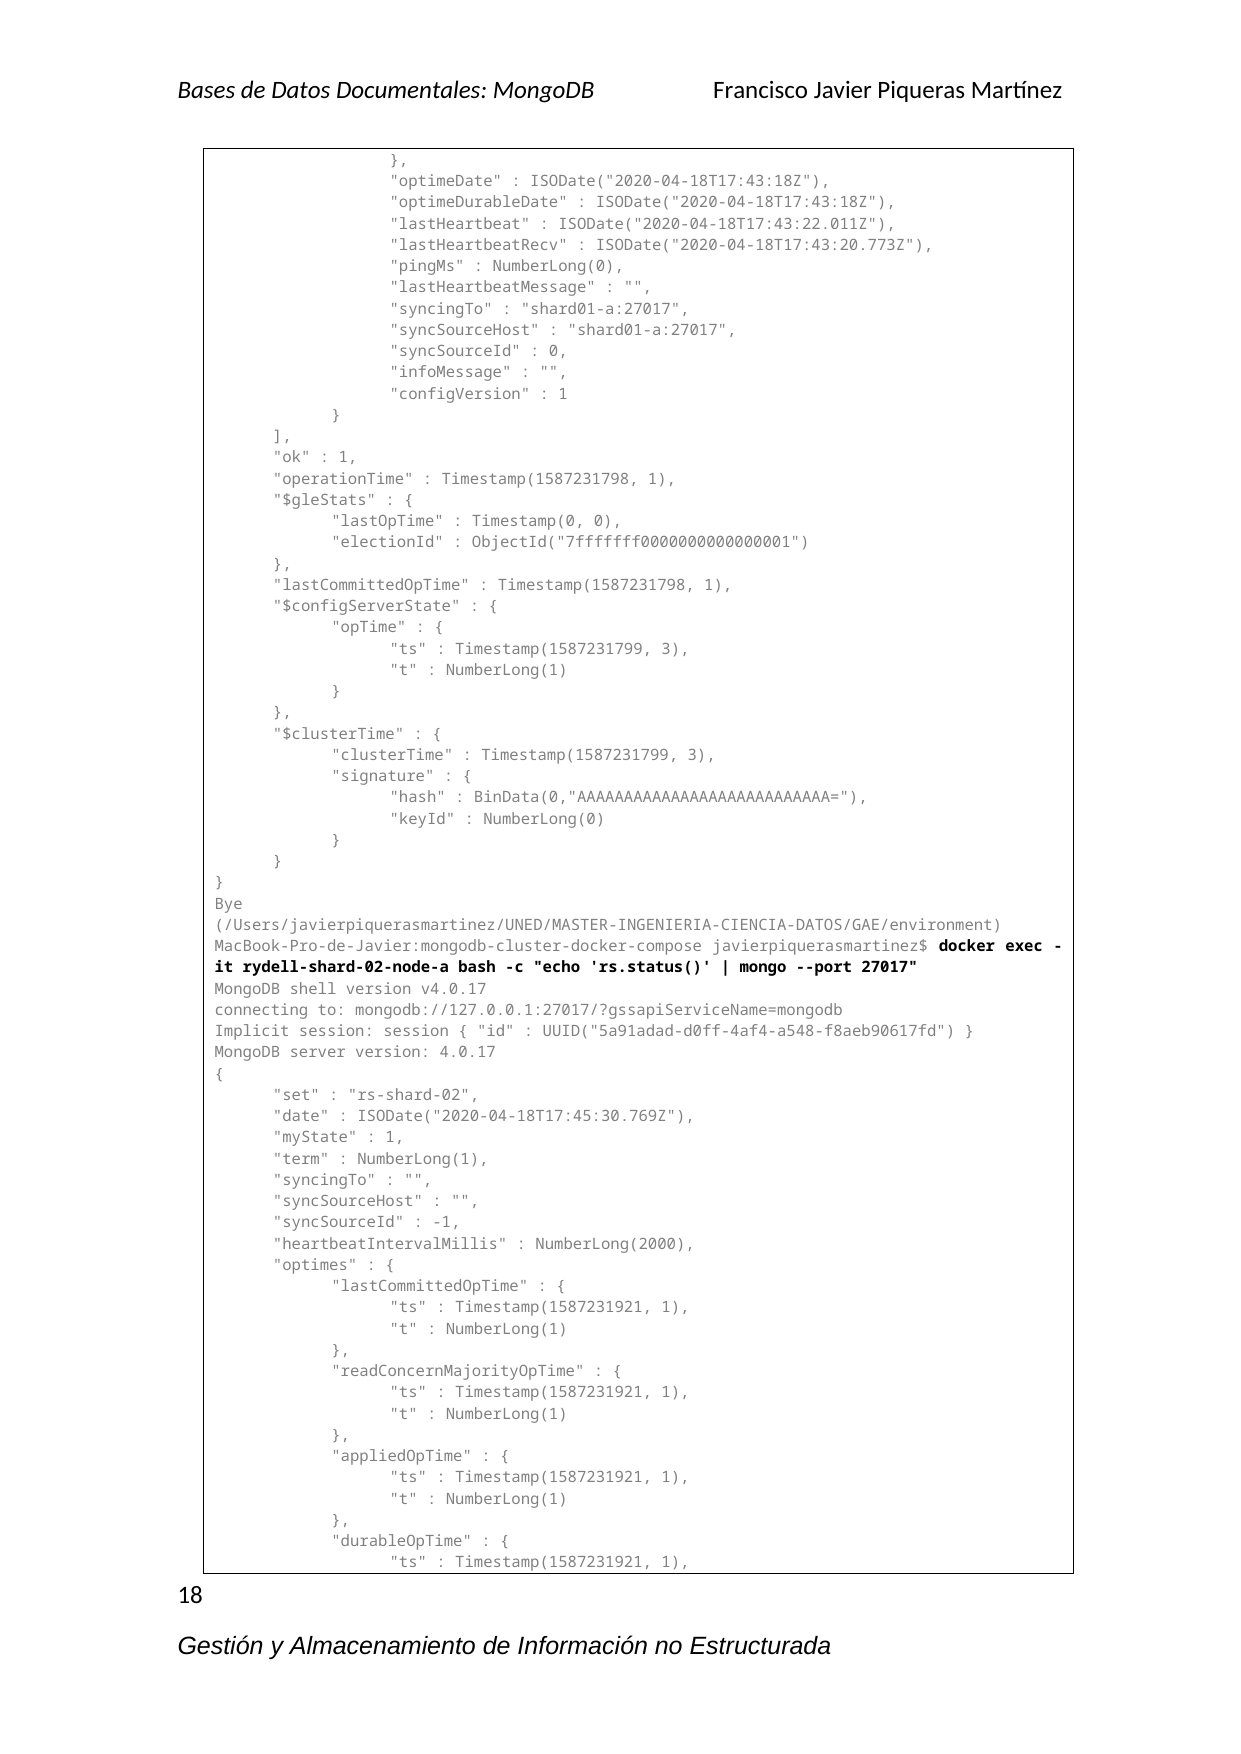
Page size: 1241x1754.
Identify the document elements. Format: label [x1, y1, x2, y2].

table_header [204, 149, 1073, 1572]
